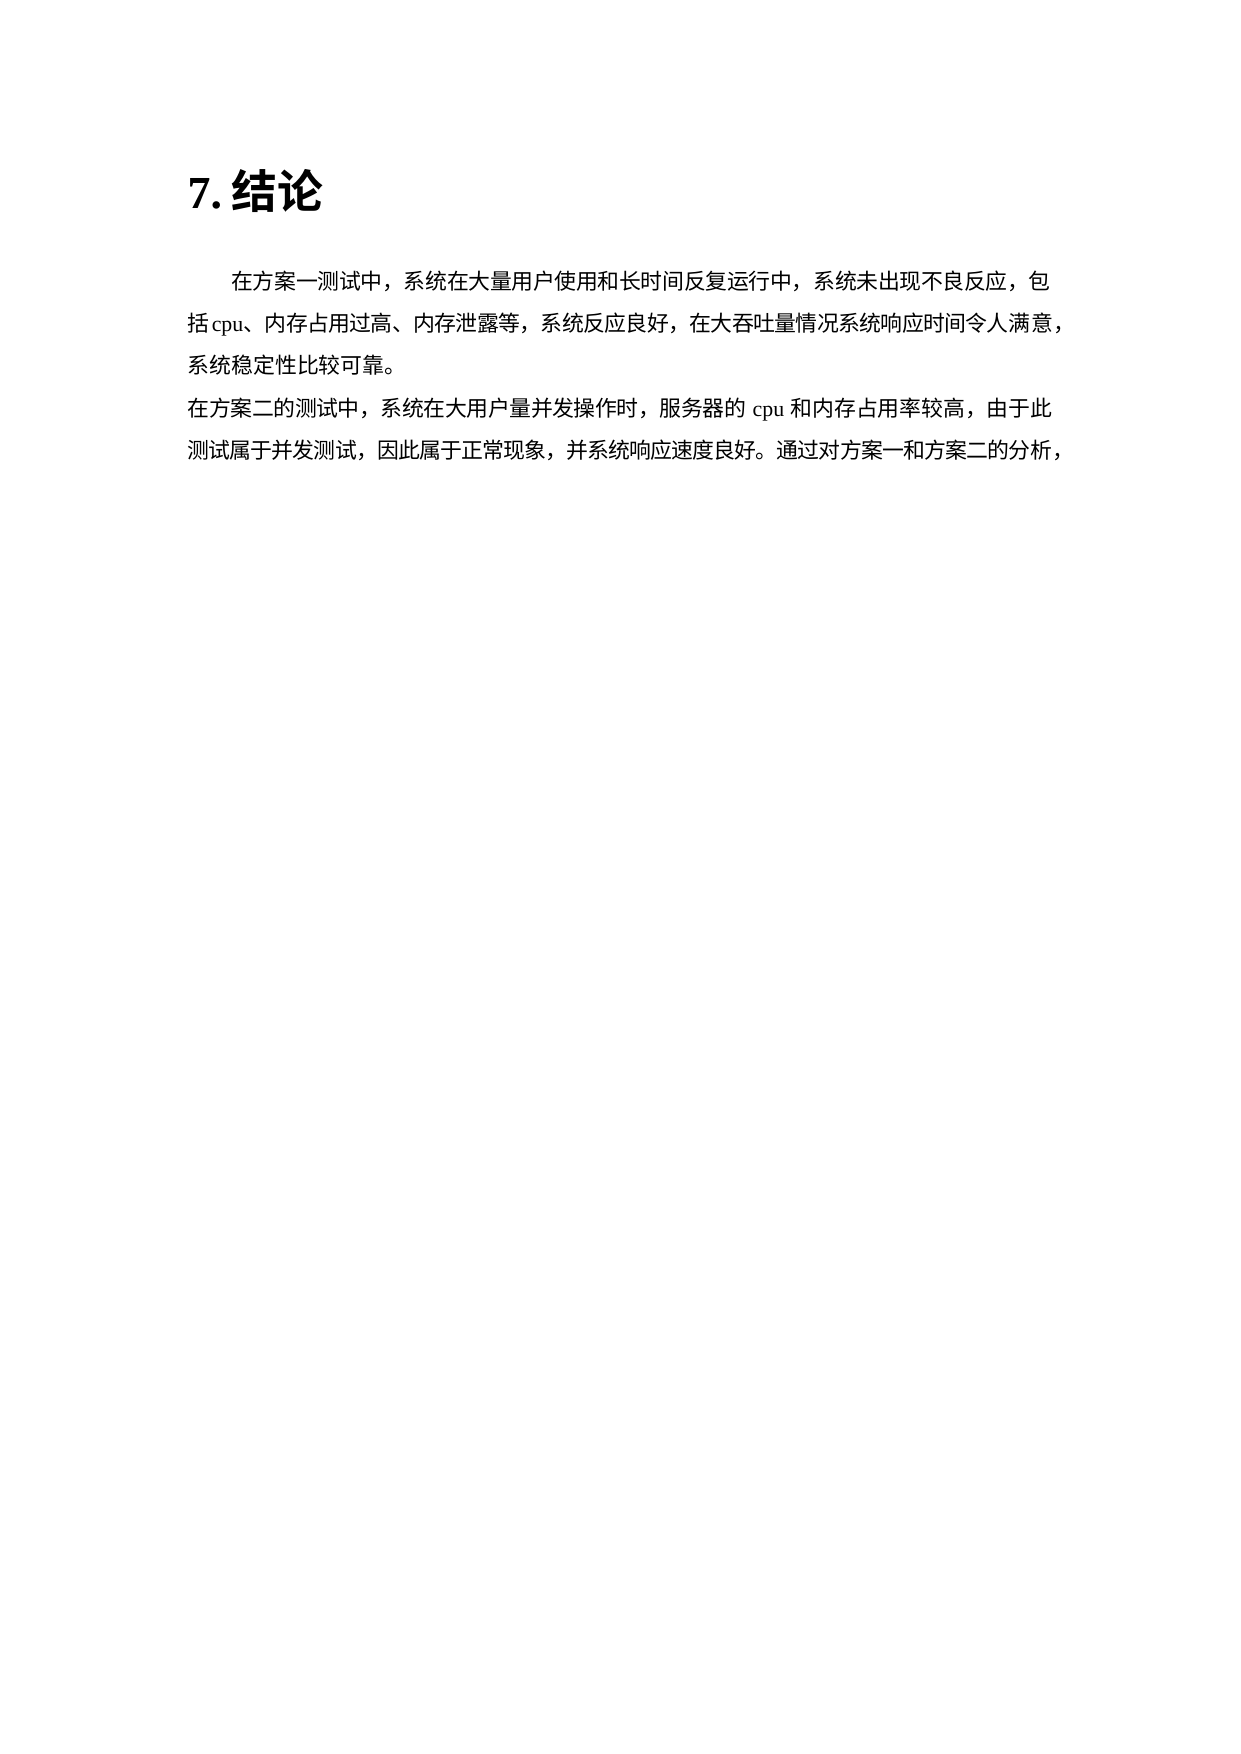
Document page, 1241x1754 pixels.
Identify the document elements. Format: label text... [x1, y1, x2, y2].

subtitle 结论 [187, 156, 1101, 222]
text 在方案二的测试中，系统在大用户量并发操作时，服务器的 cpu 和内存占用率较高，由于此测试属于并发测试，因此属于正常现象，并系统响应速度良好。通过对方案一和方案二的分析， [187, 391, 1053, 464]
text 在方案一测试中，系统在大量用户使用和长时间反复运行中，系统未出现不良反应，包括 cpu、内存占用过高、内存泄露等，系统反应良好，在大吞吐量情况系统响应时间令人满意，系统稳定性比较可靠。 [187, 264, 1053, 380]
